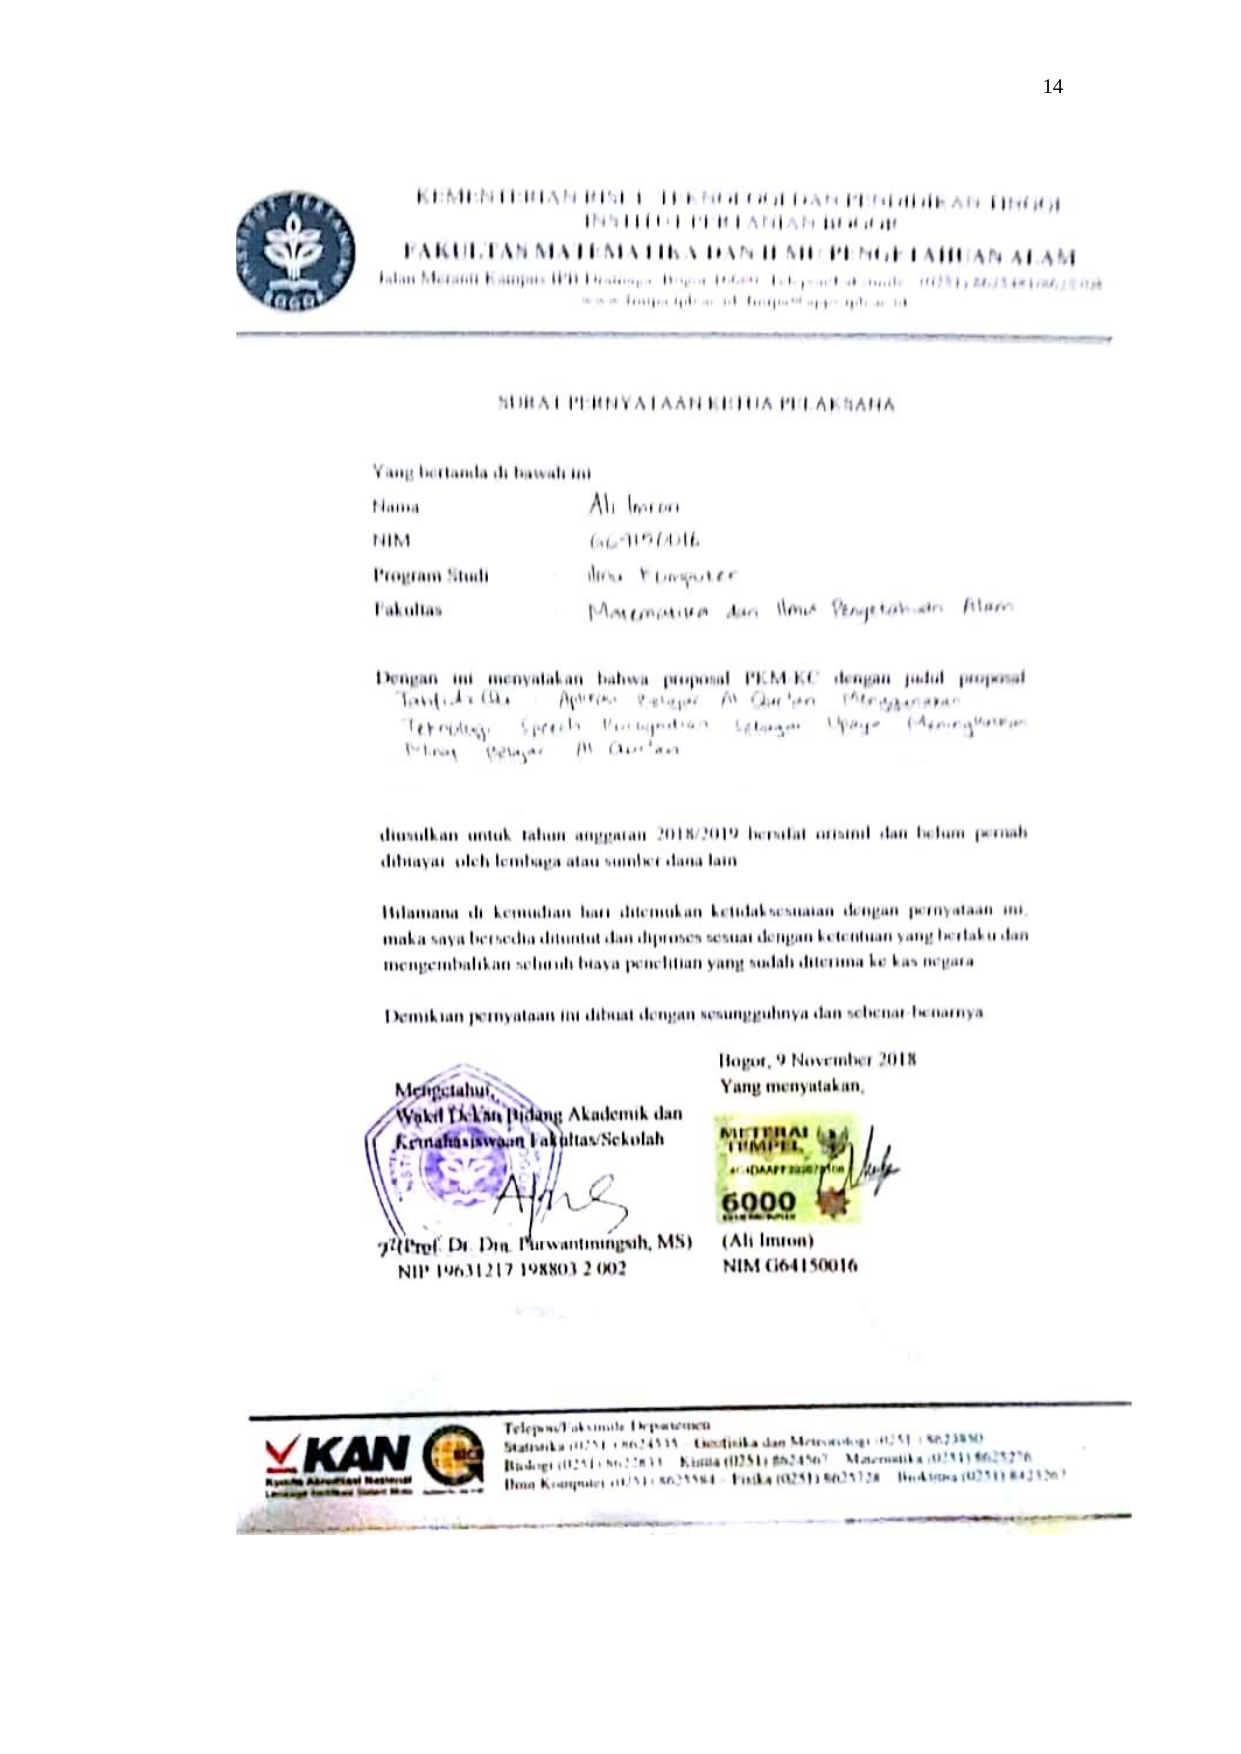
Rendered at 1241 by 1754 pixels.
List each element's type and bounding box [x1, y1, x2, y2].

picture [236, 177, 1132, 1535]
